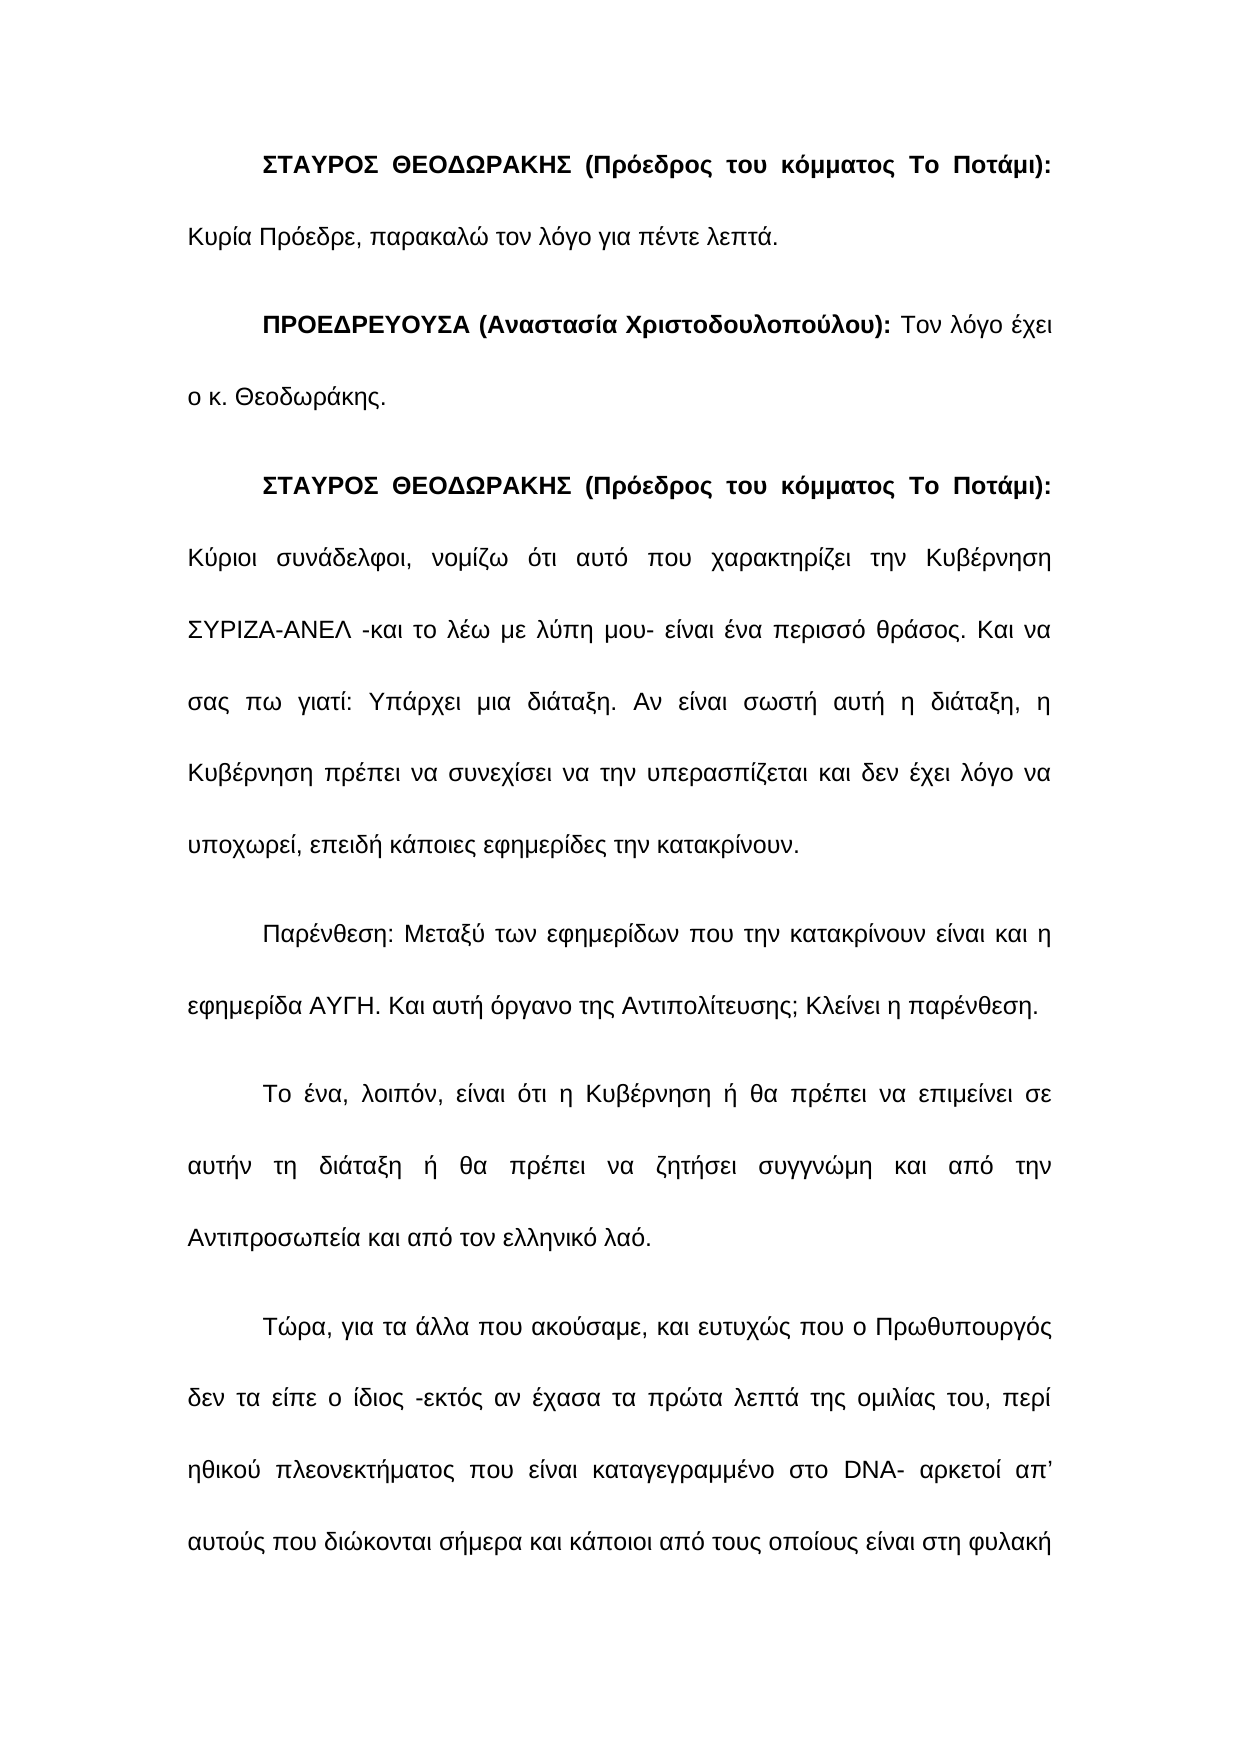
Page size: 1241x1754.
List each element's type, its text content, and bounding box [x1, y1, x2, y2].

text Το ένα, λοιπόν, είναι ότι η Κυβέρνηση ή θα πρέπει να επιμείνει σε αυτήν τη διάταξη ή θα πρέπει να ζητήσει συγγνώμη και από την Αντιπροσωπεία και από τον ελληνικό λαό. [187, 1079, 1053, 1252]
text ΣΤΑΥΡΟΣ ΘΕΟΔΩΡΑΚΗΣ (Πρόεδρος του κόμματος Το Ποτάμι): Κύριοι συνάδελφοι, νομίζω ότι αυτό που χαρακτηρίζει την Κυβέρνηση ΣΥΡΙΖΑ-ΑΝΕΛ -και το λέω με λύπη μου- είναι ένα περισσό θράσος. Και να σας πω γιατί: Υπάρχει μια διάταξη. Αν είναι σωστή αυτή η διάταξη, η Κυβέρνηση πρέπει να συνεχίσει να την υπερασπίζεται και δεν έχει λόγο να υποχωρεί, επειδή κάποιες εφημερίδες την κατακρίνουν. [187, 471, 1053, 859]
text Παρένθεση: Μεταξύ των εφημερίδων που την κατακρίνουν είναι και η εφημερίδα ΑΥΓΗ. Και αυτή όργανο της Αντιπολίτευσης; Κλείνει η παρένθεση. [187, 919, 1053, 1019]
text ΠΡΟΕΔΡΕΥΟΥΣΑ (Αναστασία Χριστοδουλοπούλου): Τον λόγο έχει ο κ. Θεοδωράκης. [187, 310, 1053, 411]
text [187, 1311, 1053, 1556]
text ΣΤΑΥΡΟΣ ΘΕΟΔΩΡΑΚΗΣ (Πρόεδρος του κόμματος Το Ποτάμι): Κυρία Πρόεδρε, παρακαλώ τον λόγο για πέντε λεπτά. [187, 150, 1053, 251]
